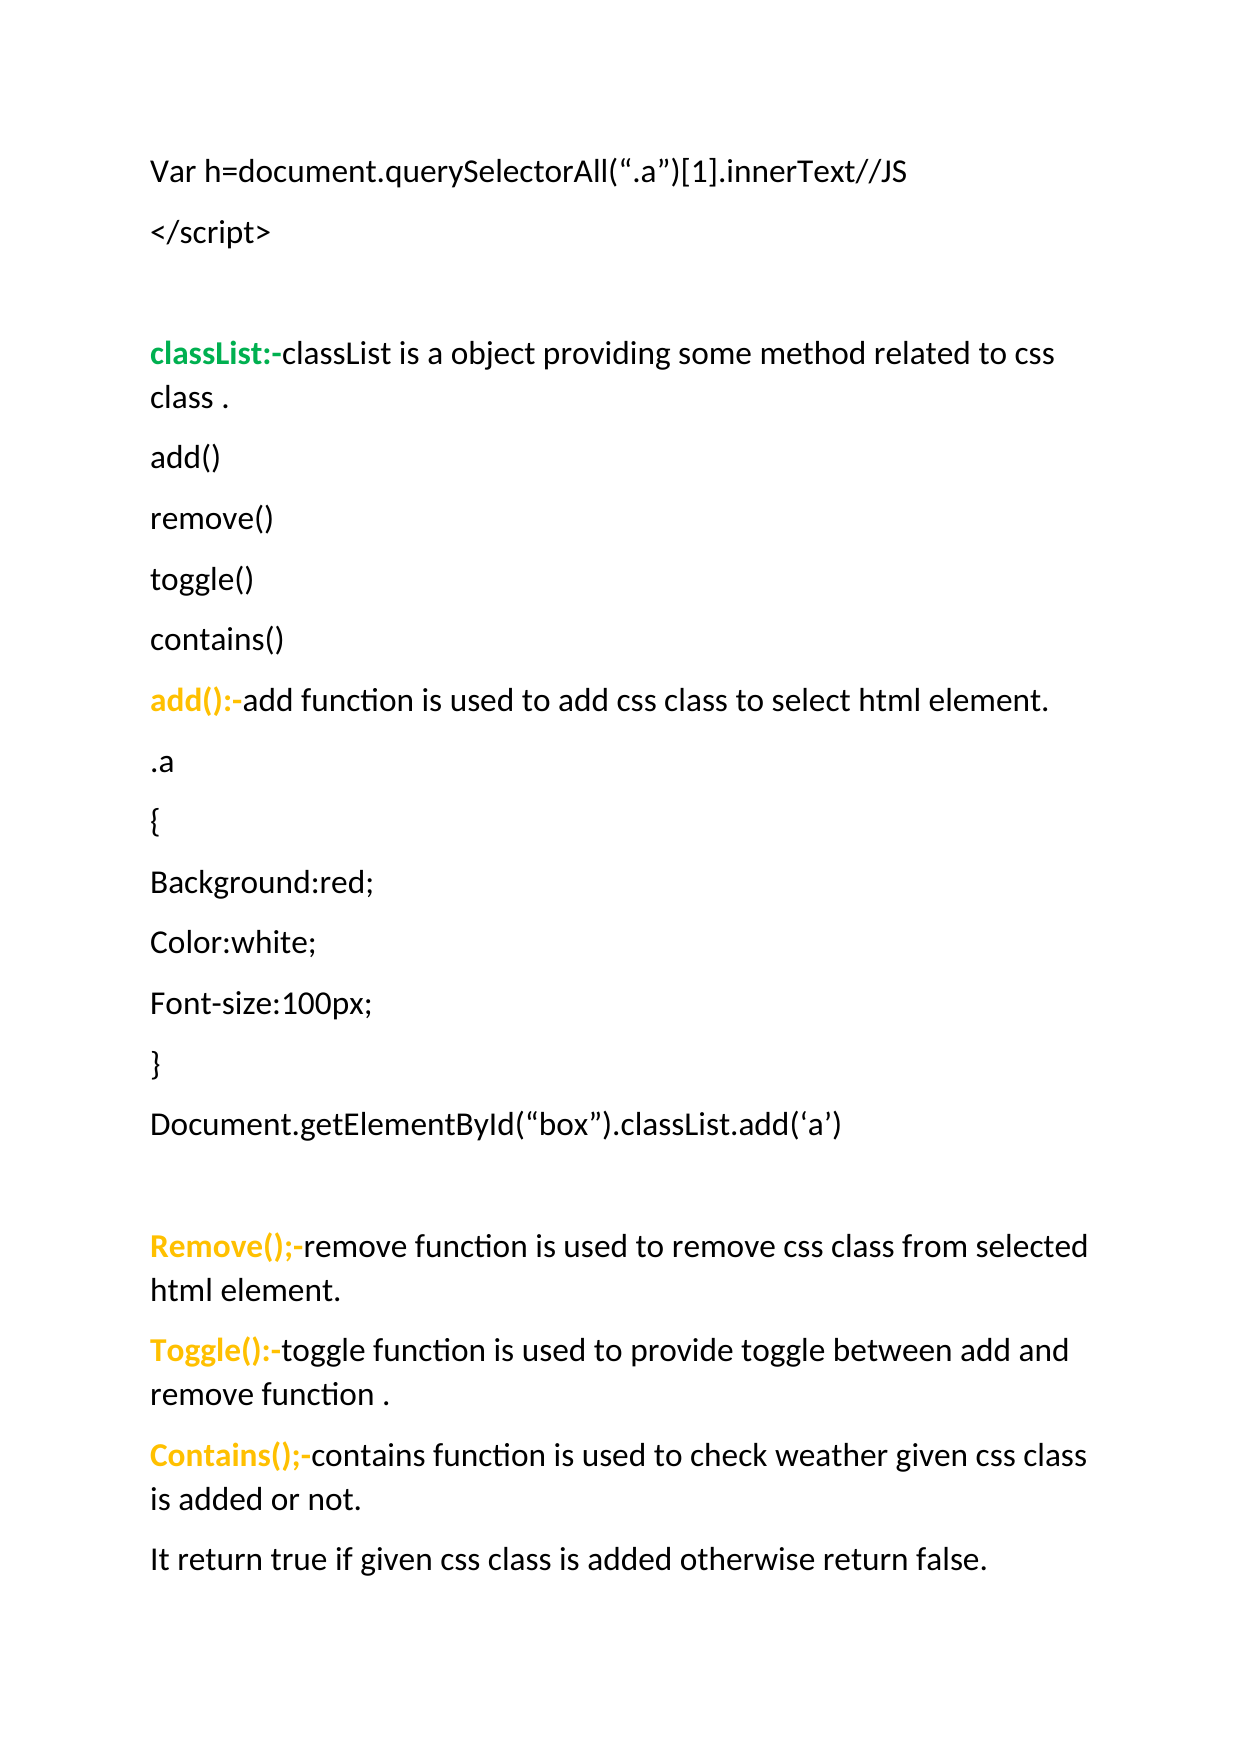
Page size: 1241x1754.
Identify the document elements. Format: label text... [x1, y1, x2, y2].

text Remove();-remove function is used to remove css class from selected html element. [150, 1224, 1090, 1309]
text Document.getElementById(“box”).classList.add(‘a’) [150, 1103, 1090, 1144]
text </script> [150, 211, 1090, 251]
text { [150, 800, 1090, 841]
text Contains();-contains function is used to check weather given css class is added or not. [150, 1434, 1090, 1518]
text Var h=document.querySelectorAll(“.a”)[1].innerText//JS [150, 150, 1090, 191]
text contains() [150, 618, 1090, 659]
text .a [150, 739, 1090, 780]
text Toggle():-toggle function is used to provide toggle between add and remove function . [150, 1329, 1090, 1414]
text Color:white; [150, 921, 1090, 962]
text remove() [150, 497, 1090, 538]
text It return true if given css class is added otherwise return false. [150, 1538, 1090, 1579]
text classList:-classList is a object providing some method related to css class . [150, 332, 1090, 417]
text add() [150, 436, 1090, 477]
text } [150, 1043, 1090, 1083]
text Background:red; [150, 861, 1090, 902]
text add():-add function is used to add css class to select html element. [150, 679, 1090, 720]
text Font-size:100px; [150, 982, 1090, 1023]
text toggle() [150, 558, 1090, 598]
